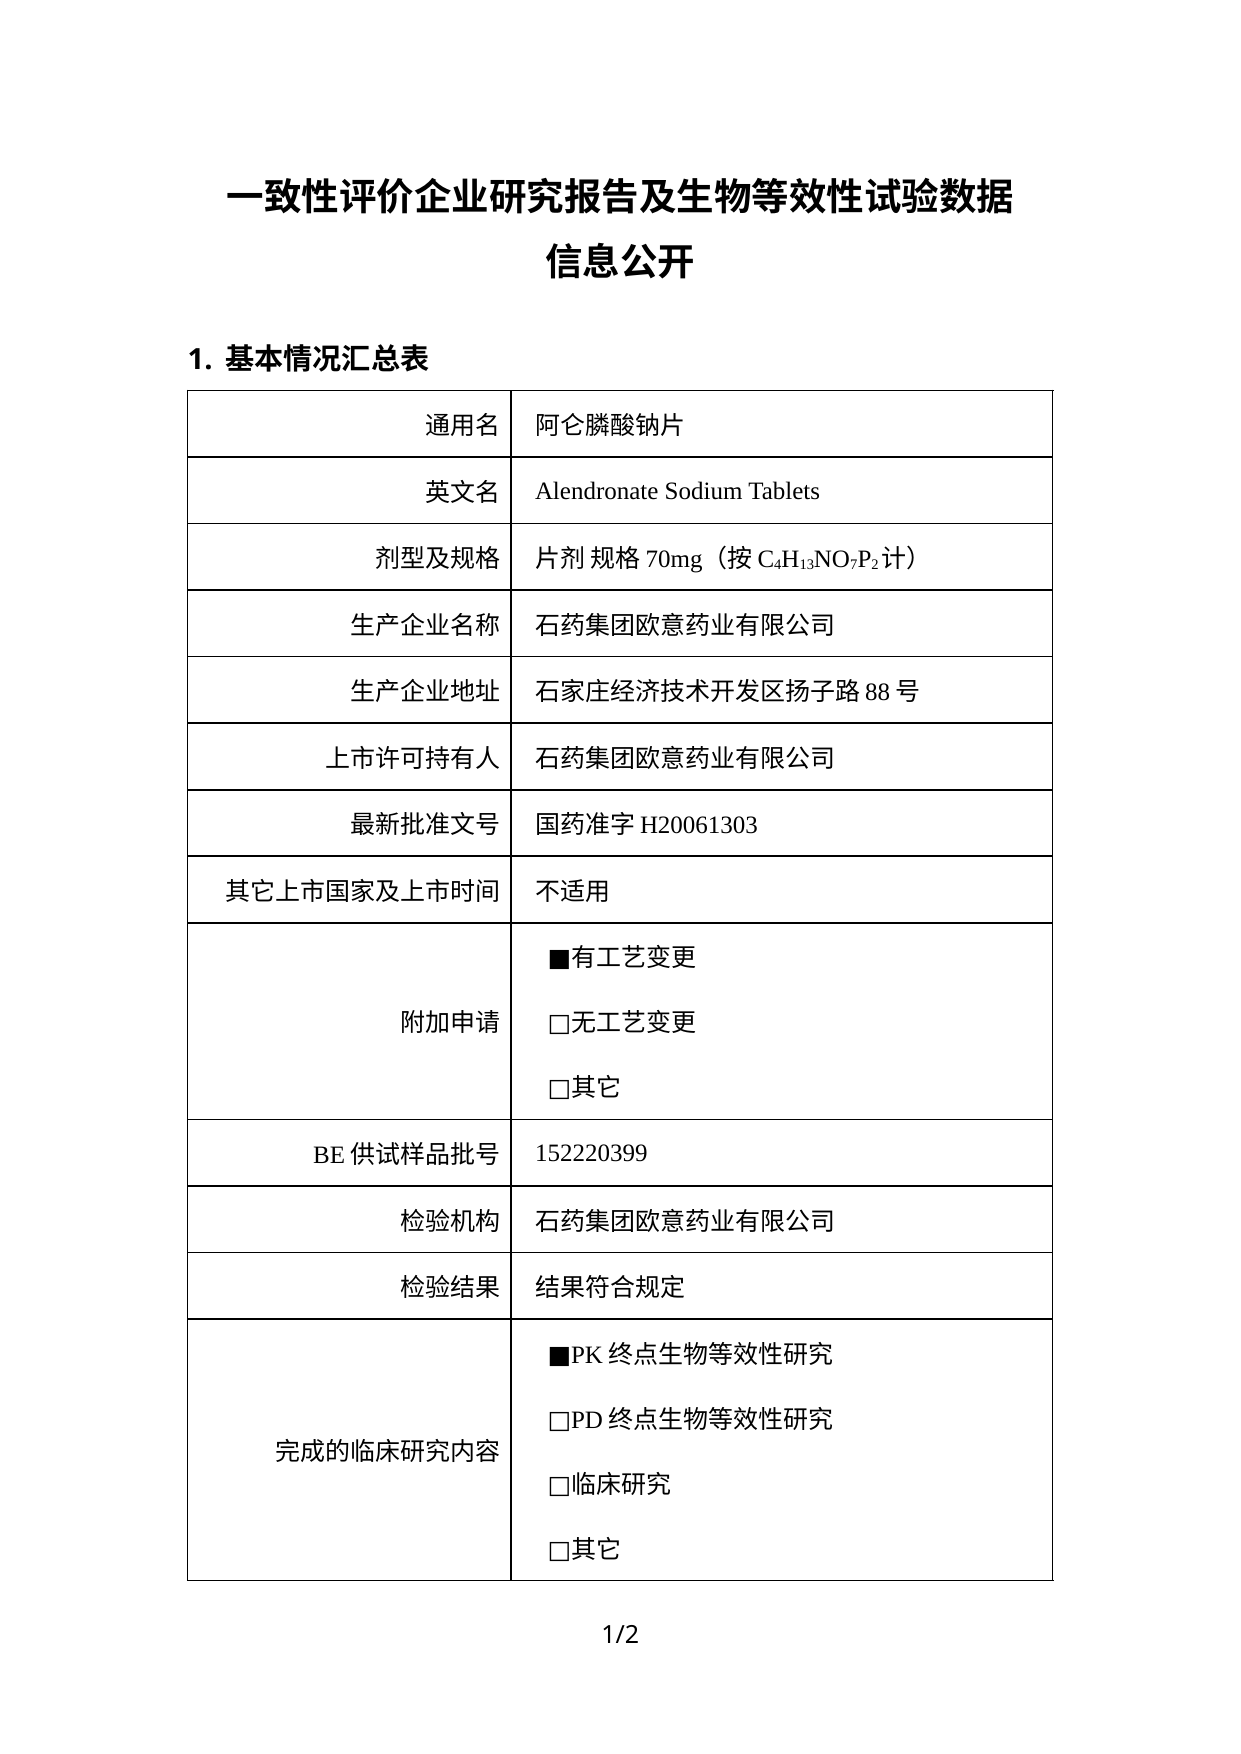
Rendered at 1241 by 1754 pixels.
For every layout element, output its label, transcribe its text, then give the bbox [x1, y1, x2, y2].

table_cell 片剂 规格70mg（按C4H13NO7P2计） [512, 524, 1052, 589]
table_cell 结果符合规定 [512, 1253, 1052, 1318]
table_header 通用名 [188, 391, 510, 456]
table_cell 剂型及规格 [188, 524, 510, 589]
table_cell 英文名 [188, 458, 510, 523]
table_cell 附加申请 [188, 924, 510, 1118]
table_cell 152220399 [512, 1120, 1052, 1185]
table_cell ■有工艺变更 □无工艺变更 □其它 [512, 924, 1052, 1118]
text 一致性评价企业研究报告及生物等效性试验数据 [187, 162, 1053, 227]
table_cell 上市许可持有人 [188, 724, 510, 789]
table_cell 其它上市国家及上市时间 [188, 857, 510, 922]
table_cell 检验结果 [188, 1253, 510, 1318]
table_cell 石药集团欧意药业有限公司 [512, 1187, 1052, 1252]
table_cell Alendronate Sodium Tablets [512, 458, 1052, 523]
table_cell 国药准字H20061303 [512, 791, 1052, 855]
table_header 阿仑膦酸钠片 [512, 391, 1052, 456]
text 信息公开 [187, 227, 1053, 292]
table_cell BE供试样品批号 [188, 1120, 510, 1185]
list 基本情况汇总表 [187, 324, 1053, 389]
table_cell 石药集团欧意药业有限公司 [512, 591, 1052, 656]
table_cell 生产企业名称 [188, 591, 510, 656]
table_cell 完成的临床研究内容 [188, 1320, 510, 1580]
table_cell 石药集团欧意药业有限公司 [512, 724, 1052, 789]
table_cell 检验机构 [188, 1187, 510, 1252]
table_cell 最新批准文号 [188, 791, 510, 855]
table_cell 不适用 [512, 857, 1052, 922]
table_cell 生产企业地址 [188, 657, 510, 722]
table_cell ■PK终点生物等效性研究 □PD终点生物等效性研究 □临床研究 □其它 [512, 1320, 1052, 1580]
table_cell 石家庄经济技术开发区扬子路88号 [512, 657, 1052, 722]
